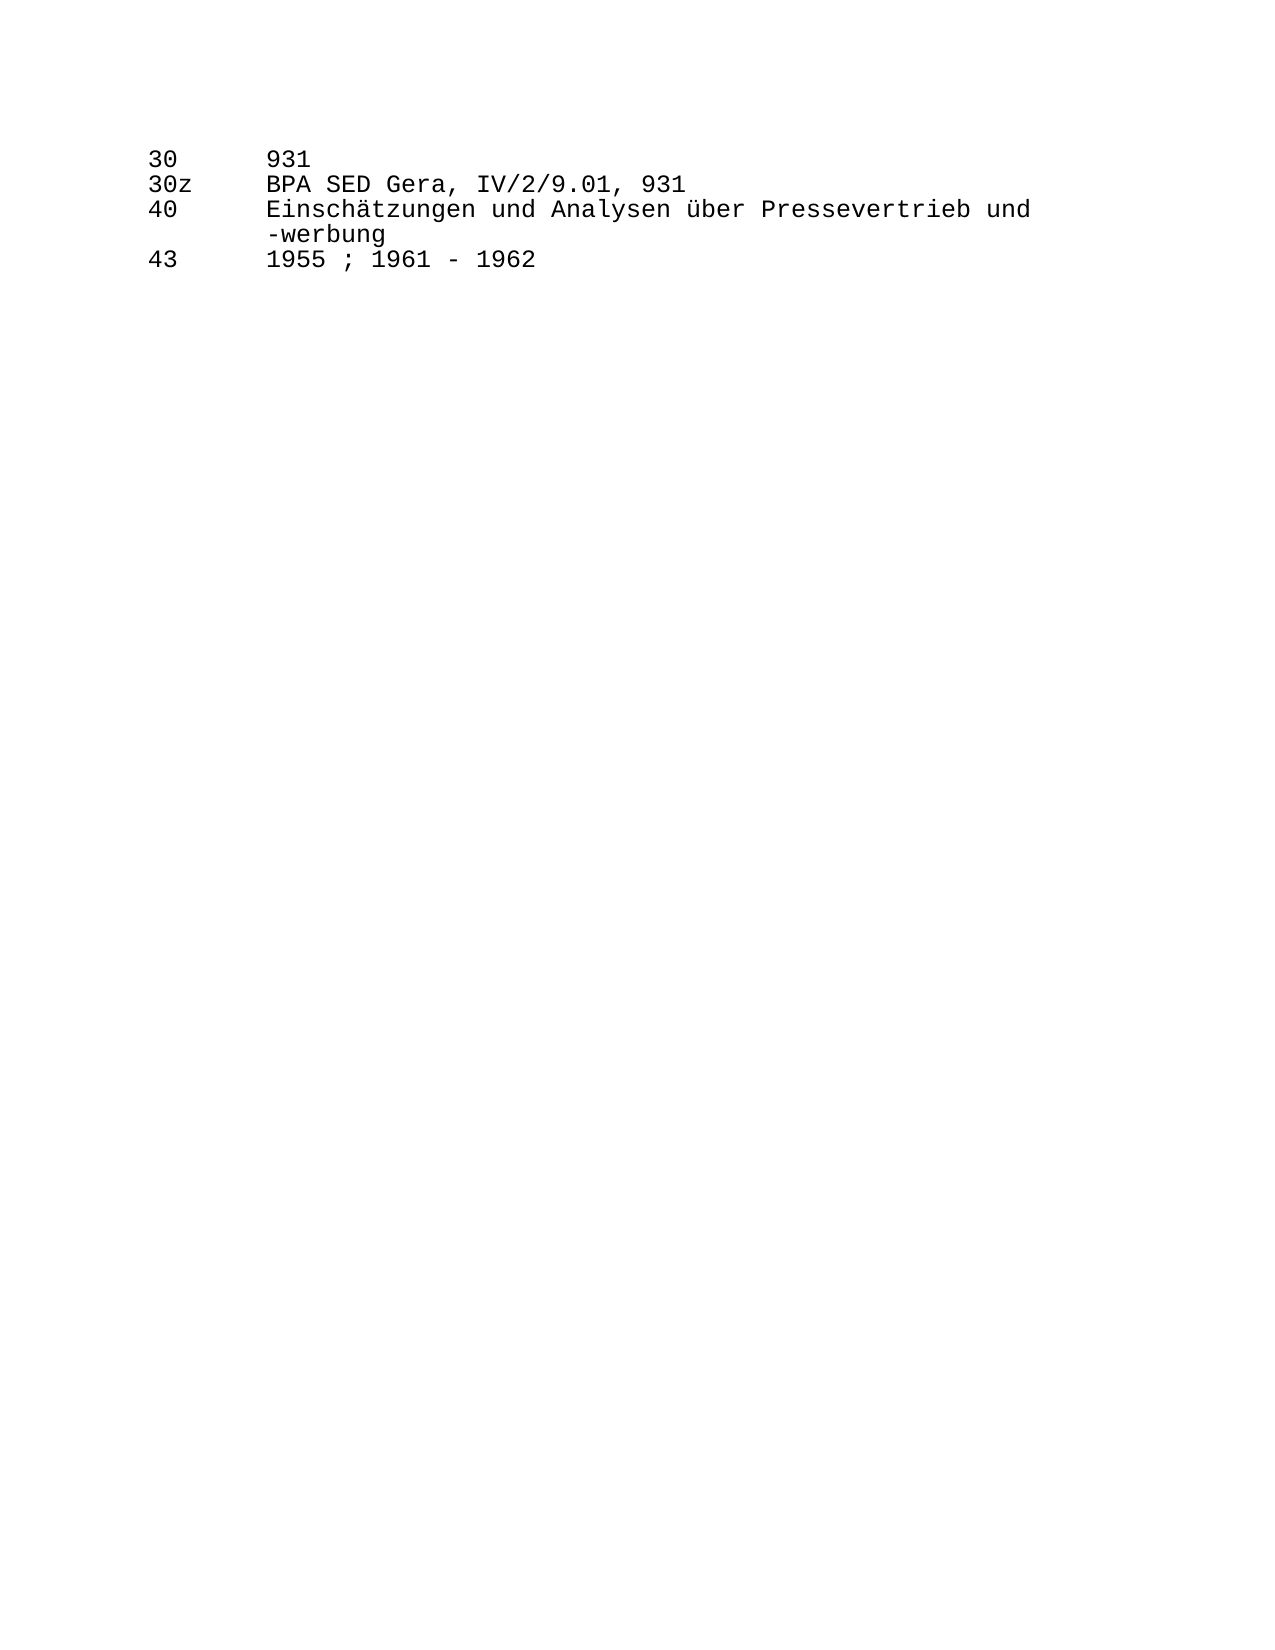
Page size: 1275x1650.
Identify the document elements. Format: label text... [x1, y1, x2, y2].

text 40 Einschätzungen und Analysen über s[Pressevertrieb]s und -s[<Presse>werbung]s [148, 198, 1127, 248]
text 30z BPA SED Gera, IV/2/9.01, 931 [148, 173, 1127, 198]
text 43 1955 ; 1961 - 1962 [148, 248, 1127, 273]
text 30 931 [148, 148, 1127, 173]
